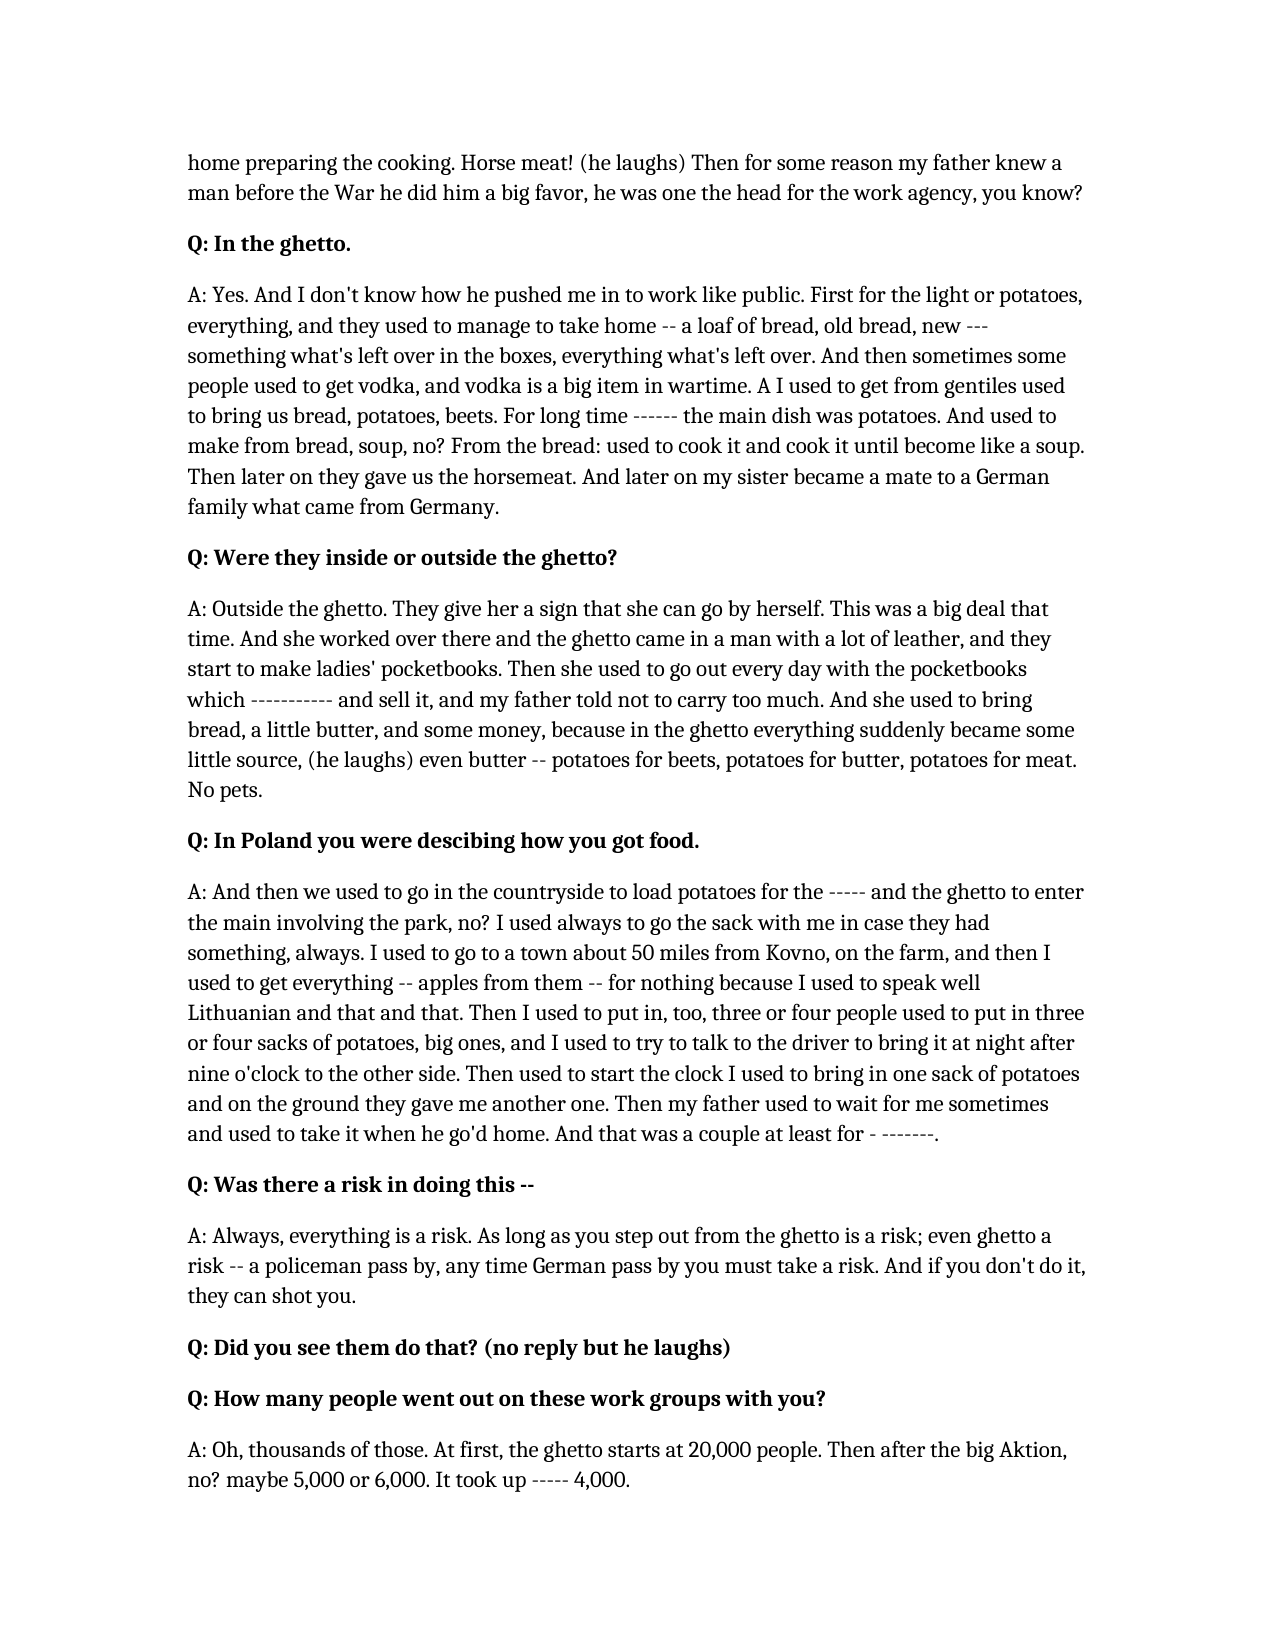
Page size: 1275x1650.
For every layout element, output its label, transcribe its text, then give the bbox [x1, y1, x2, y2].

text Q: Did you see them do that? (no reply but he laughs) [187, 1334, 1087, 1361]
text A: Yes. And I don't know how he pushed me in to work like public. First for the light or potatoes, everything, and they used to manage to take home -- a loaf of bread, old bread, new --- something what's left over in the boxes, everything what's left over. And then sometimes some people used to get vodka, and vodka is a big item in wartime. A I used to get from gentiles used to bring us bread, potatoes, beets. For long time ------ the main dish was potatoes. And used to make from bread, soup, no? From the bread: used to cook it and cook it until become like a soup. Then later on they gave us the horsemeat. And later on my sister became a mate to a German family what came from Germany. [187, 282, 1087, 520]
text Q: How many people went out on these work groups with you? [187, 1385, 1087, 1412]
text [187, 150, 1087, 207]
text Q: Were they inside or outside the ghetto? [187, 545, 1087, 571]
text A: Outside the ghetto. They give her a sign that she can go by herself. This was a big deal that time. And she worked over there and the ghetto came in a man with a lot of leather, and they start to make ladies' pocketbooks. Then she used to go out every day with the pocketbooks which ----------- and sell it, and my father told not to carry too much. And she used to bring bread, a little butter, and some money, because in the ghetto everything suddenly became some little source, (he laughs) even butter -- potatoes for beets, potatoes for butter, potatoes for meat. No pets. [187, 596, 1087, 803]
text A: And then we used to go in the countryside to load potatoes for the ----- and the ghetto to enter the main involving the park, no? I used always to go the sack with me in case they had something, always. I used to go to a town about 50 miles from Kovno, on the farm, and then I used to get everything -- apples from them -- for nothing because I used to speak well Lithuanian and that and that. Then I used to put in, too, three or four people used to put in three or four sacks of potatoes, big ones, and I used to try to talk to the driver to bring it at night after nine o'clock to the other side. Then used to start the clock I used to bring in one sack of potatoes and on the ground they gave me another one. Then my father used to wait for me sometimes and used to take it when he go'd home. And that was a couple at least for - -------. [187, 879, 1087, 1147]
text Q: In Poland you were descibing how you got food. [187, 828, 1087, 854]
text A: Always, everything is a risk. As long as you step out from the ghetto is a risk; even ghetto a risk -- a policeman pass by, any time German pass by you must take a risk. And if you don't do it, they can shot you. [187, 1223, 1087, 1310]
text Q: Was there a risk in doing this -- [187, 1172, 1087, 1198]
text A: Oh, thousands of those. At first, the ghetto starts at 20,000 people. Then after the big Aktion, no? maybe 5,000 or 6,000. It took up ----- 4,000. [187, 1436, 1087, 1493]
text Q: In the ghetto. [187, 231, 1087, 258]
